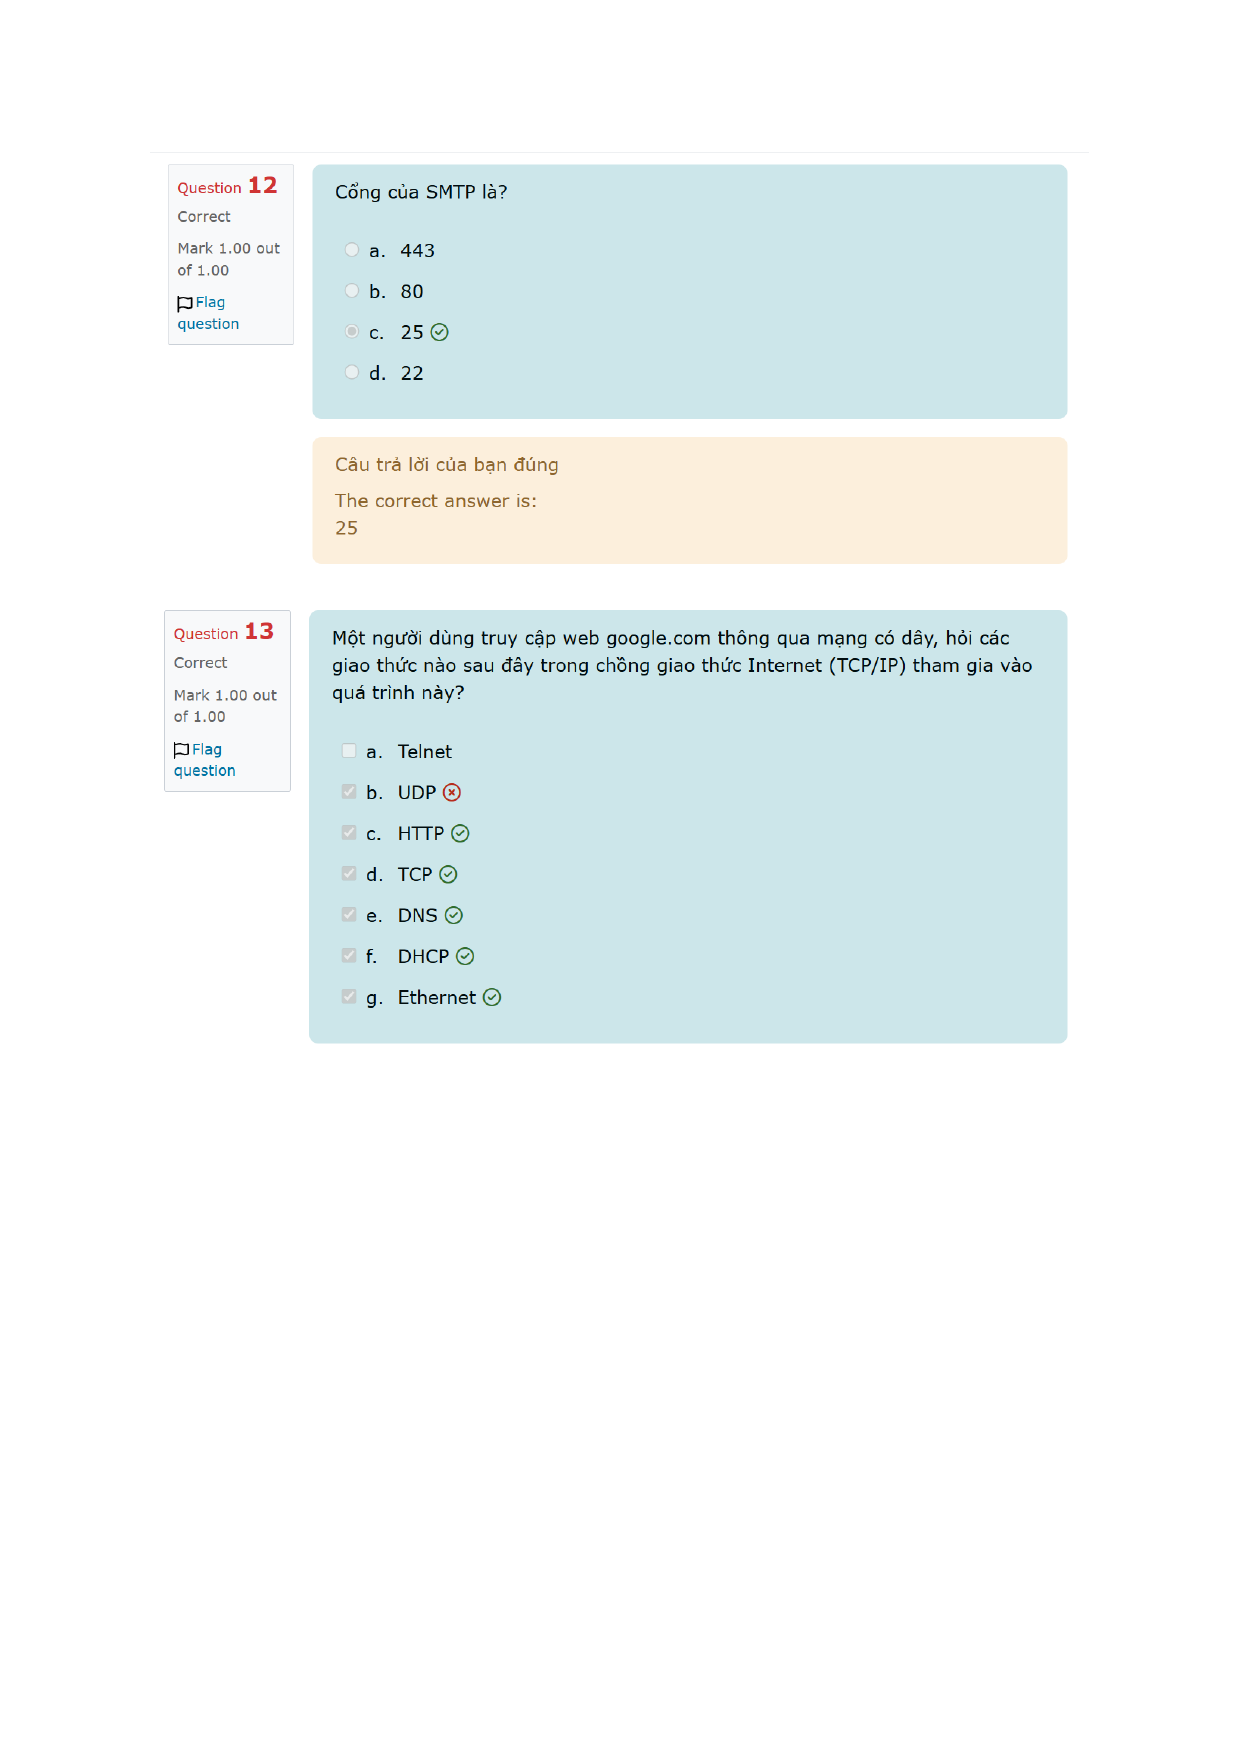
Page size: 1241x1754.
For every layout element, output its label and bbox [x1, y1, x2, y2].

picture [150, 149, 1089, 590]
picture [150, 591, 1089, 1059]
